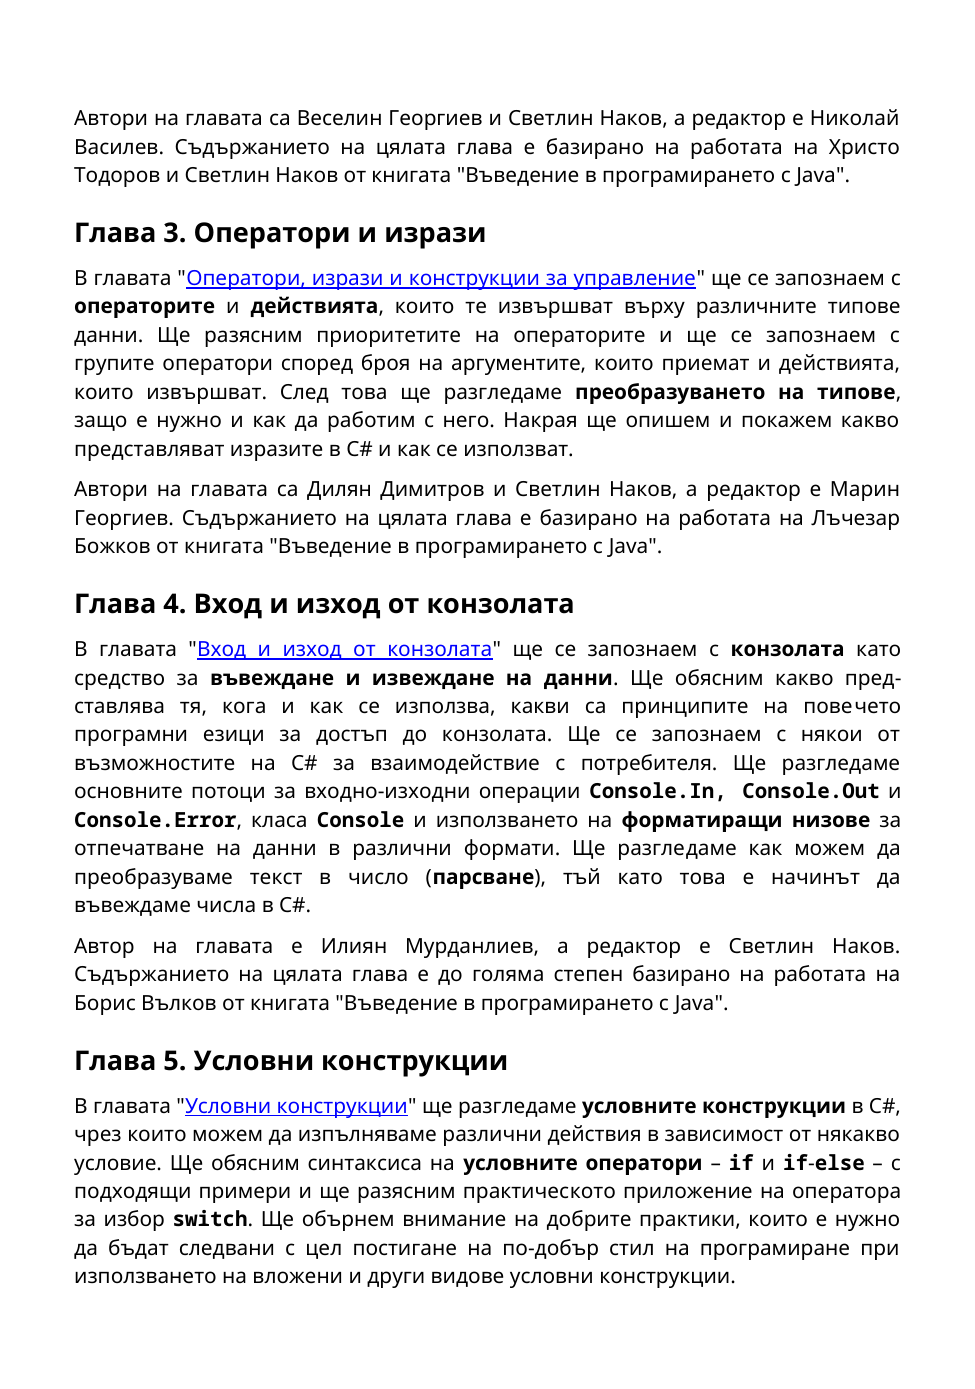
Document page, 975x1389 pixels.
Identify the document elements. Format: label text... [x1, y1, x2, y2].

subtitle Глава 5. Условни конструкции [74, 1041, 901, 1078]
text Автори на главата са Дилян Димитров и Светлин Наков, а редактор е Марин Георгиев. Съдържанието на цялата глава е базирано на работата на Лъчезар Божков от книгата "Въведение в програмирането с Java". [74, 474, 901, 560]
text Автори на главата са Веселин Георгиев и Светлин Наков, а редактор е Николай Василев. Съдържанието на цялата глава е базирано на работата на Христо Тодоров и Светлин Наков от книгата "Въведение в програмирането с Java". [74, 103, 901, 189]
text В главата "Условни конструкции" ще разгледаме условните конструкции в C#, чрез които можем да изпълняваме различни действия в зависимост от някакво условие. Ще обясним синтаксиса на условните оператори – if и if-else – с подходящи примери и ще разясним практическото приложение на оператора за избор switch. Ще обърнем внимание на добрите практики, които е нужно да бъдат следвани с цел постигане на по-добър стил на програмиране при използването на вложени и други видове условни конструкции. [74, 1091, 901, 1290]
text В главата "Вход и изход от конзолата" ще се запознаем с конзолата като средство за въвеждане и извеждане на данни. Ще обясним какво представлява тя, кога и как се използва, какви са принципите на повечето програмни езици за достъп до конзолата. Ще се запознаем с някои от възможностите на C# за взаимодействие с потребителя. Ще разгледаме основните потоци за входно-изходни операции Console.In, Console.Out и Console.Error, класа Console и използването на форматиращи низове за отпечатване на данни в различни формати. Ще разгледаме как можем да преобразуваме текст в число (парсване), тъй като това е начинът да въвеждаме числа в C#. [74, 634, 901, 919]
subtitle Глава 4. Вход и изход от конзолата [74, 585, 901, 622]
text Автор на главата е Илиян Мурданлиев, а редактор е Светлин Наков. Съдържанието на цялата глава е до голяма степен базирано на работата на Борис Вълков от книгата "Въведение в програмирането с Java". [74, 931, 901, 1016]
text В главата "Оператори, изрази и конструкции за управление" ще се запознаем с операторите и действията, които те извършват върху различните типове данни. Ще разясним приоритетите на операторите и ще се запознаем с групите оператори според броя на аргументите, които приемат и действията, които извършват. След това ще разгледаме преобразуването на типове, защо е нужно и как да работим с него. Накрая ще опишем и покажем какво представляват изразите в C# и как се използват. [74, 263, 901, 462]
subtitle Глава 3. Оператори и изрази [74, 214, 901, 251]
